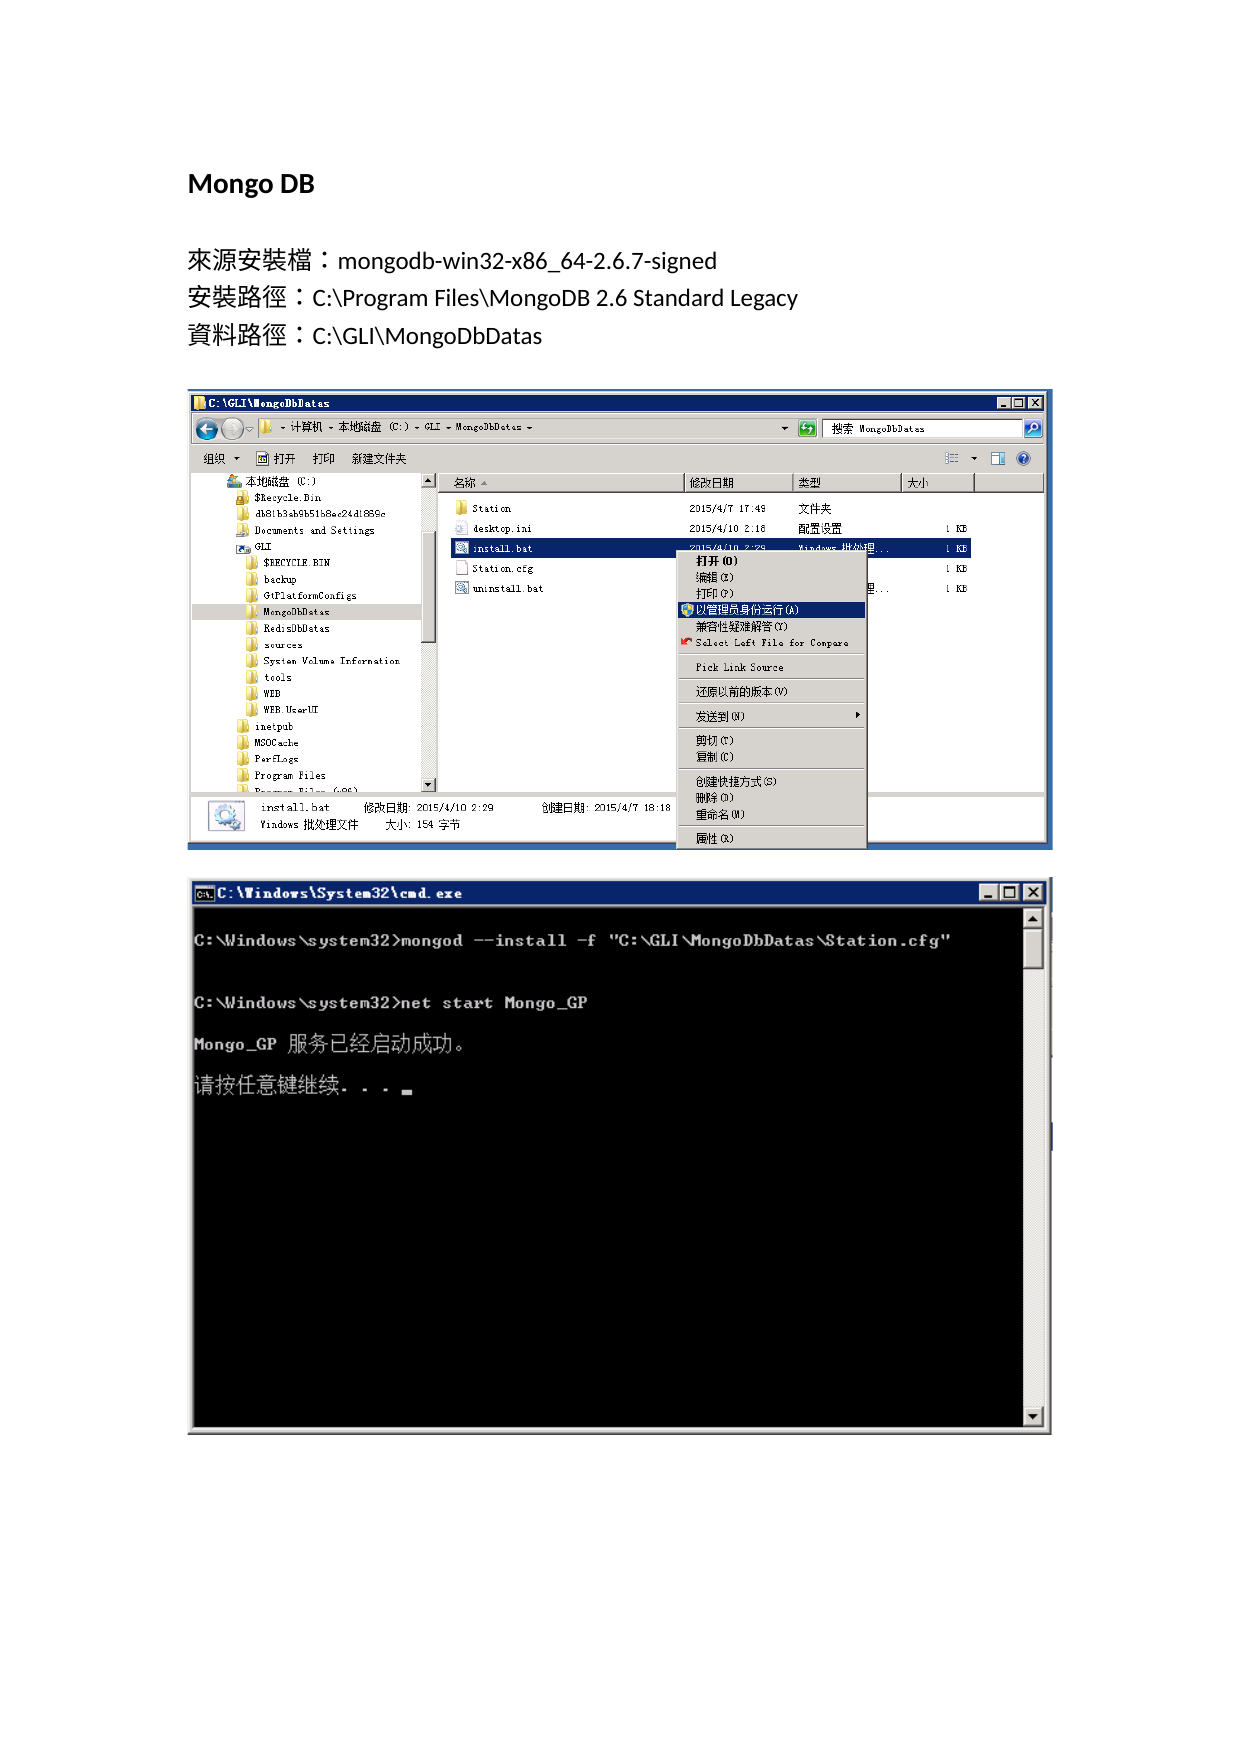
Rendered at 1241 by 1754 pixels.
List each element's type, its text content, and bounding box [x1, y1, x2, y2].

text 資料路徑：C:\GLI\MongoDbDatas [187, 314, 1053, 352]
picture [187, 389, 1053, 850]
text Mongo DB [187, 164, 1053, 202]
text 安裝路徑：C:\Program Files\MongoDB 2.6 Standard Legacy [187, 277, 1053, 314]
text 來源安裝檔：mongodb-win32-x86_64-2.6.7-signed [187, 239, 1053, 277]
picture [187, 877, 1053, 1435]
